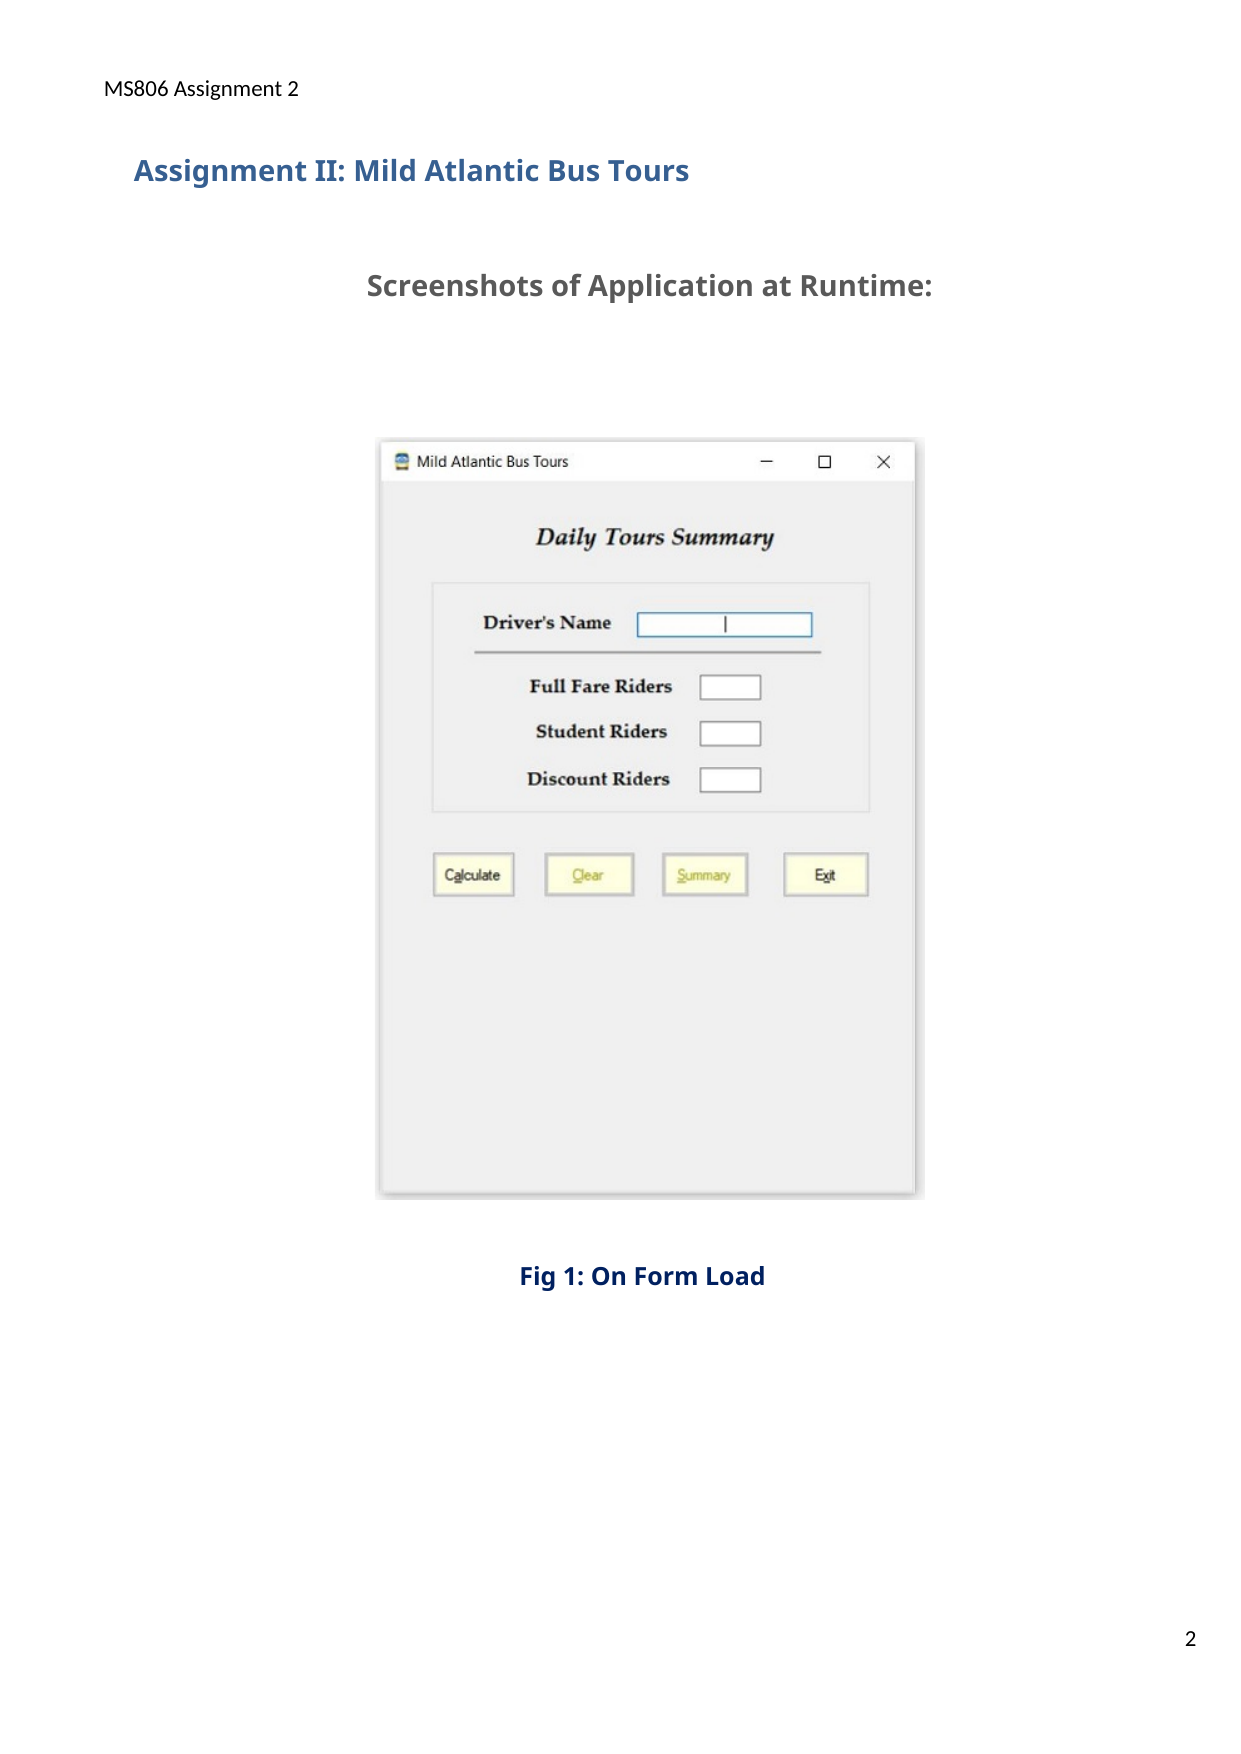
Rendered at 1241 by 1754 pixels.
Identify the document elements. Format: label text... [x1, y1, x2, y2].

text Screenshots of Application at Runtime: [103, 265, 1196, 305]
text Assignment II: Mild Atlantic Bus Tours [103, 150, 1196, 190]
picture [374, 437, 925, 1200]
text Fig 1: On Form Load [89, 1259, 1196, 1293]
